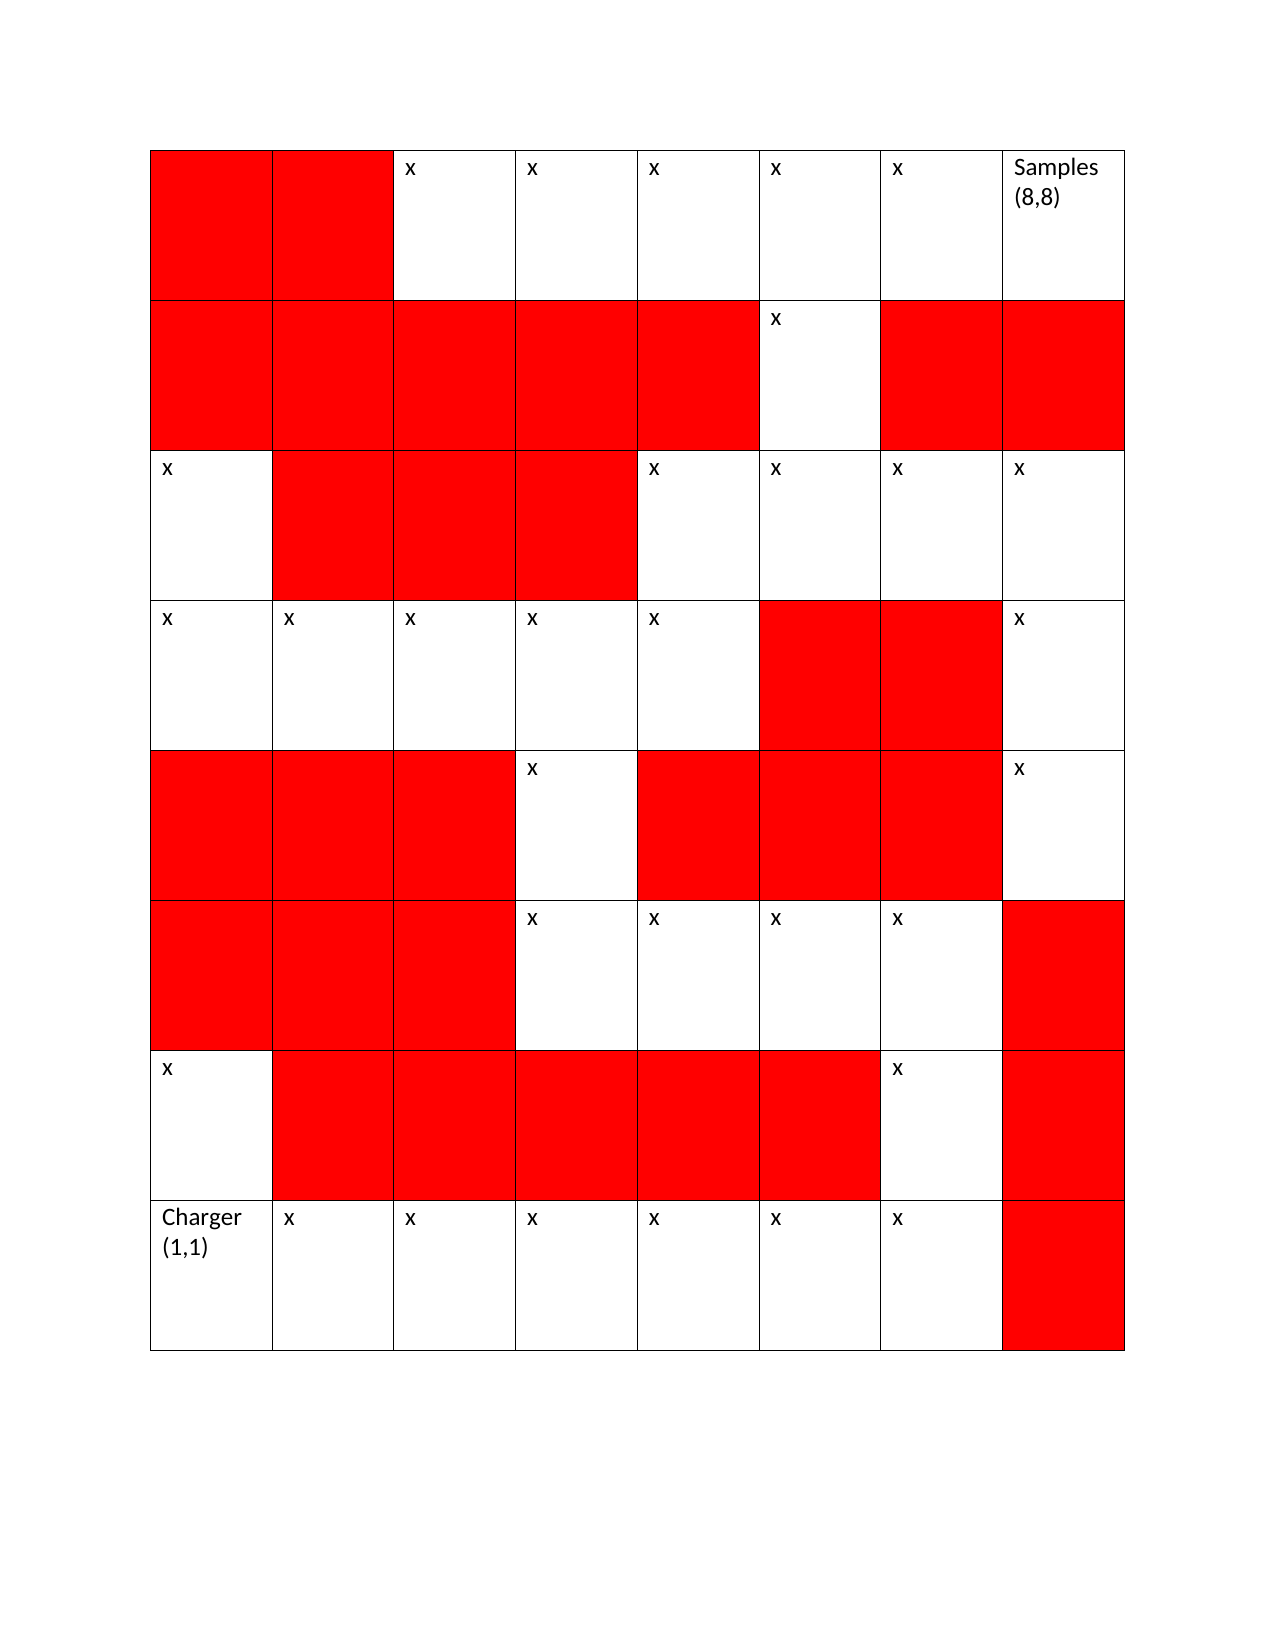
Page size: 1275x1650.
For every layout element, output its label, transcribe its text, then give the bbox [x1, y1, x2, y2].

table_cell [1003, 1201, 1124, 1350]
table_cell [151, 301, 272, 450]
table_cell [516, 1051, 637, 1200]
table_cell x [516, 901, 637, 1050]
table_cell x [151, 1051, 272, 1200]
table_cell [760, 751, 880, 900]
table_header [273, 151, 393, 300]
table_cell [881, 601, 1002, 750]
table_cell x [760, 1201, 880, 1350]
table_cell [151, 751, 272, 900]
table_cell [151, 901, 272, 1050]
table_cell [638, 751, 759, 900]
table_header x [394, 151, 515, 300]
table_cell [273, 451, 393, 600]
table_cell [273, 1051, 393, 1200]
table_header [151, 151, 272, 300]
table_cell x [760, 301, 880, 450]
table_cell [1003, 901, 1124, 1050]
table_header x [638, 151, 759, 300]
table_cell x [881, 1201, 1002, 1350]
table_cell [760, 1051, 880, 1200]
table_cell [1003, 301, 1124, 450]
table_cell [638, 301, 759, 450]
table_cell x [638, 601, 759, 750]
table_cell x [1003, 601, 1124, 750]
table_cell [273, 301, 393, 450]
table_cell Charger (1,1) [151, 1201, 272, 1350]
table_cell x [273, 601, 393, 750]
table_cell x [881, 451, 1002, 600]
table_cell x [516, 751, 637, 900]
table_cell x [394, 1201, 515, 1350]
table_cell x [638, 901, 759, 1050]
table_cell [1003, 1051, 1124, 1200]
table_cell x [394, 601, 515, 750]
table_header x [760, 151, 880, 300]
table_cell x [273, 1201, 393, 1350]
table_cell x [151, 601, 272, 750]
table_cell [273, 901, 393, 1050]
table_cell [394, 451, 515, 600]
table_cell [394, 1051, 515, 1200]
table_header x [516, 151, 637, 300]
table_cell [638, 1051, 759, 1200]
table_cell x [638, 1201, 759, 1350]
table_header x [881, 151, 1002, 300]
table_cell [394, 901, 515, 1050]
table_cell [394, 301, 515, 450]
table_cell [881, 301, 1002, 450]
table_cell x [881, 901, 1002, 1050]
table_cell x [760, 901, 880, 1050]
table_cell x [516, 1201, 637, 1350]
table_cell x [881, 1051, 1002, 1200]
table_cell x [516, 601, 637, 750]
table_cell x [1003, 451, 1124, 600]
table_cell [516, 451, 637, 600]
table_cell x [638, 451, 759, 600]
table_cell [881, 751, 1002, 900]
table_cell [516, 301, 637, 450]
table_cell [394, 751, 515, 900]
table_cell x [1003, 751, 1124, 900]
table_header Samples (8,8) [1003, 151, 1124, 300]
table_cell [760, 601, 880, 750]
table_cell x [151, 451, 272, 600]
table_cell x [760, 451, 880, 600]
table_cell [273, 751, 393, 900]
